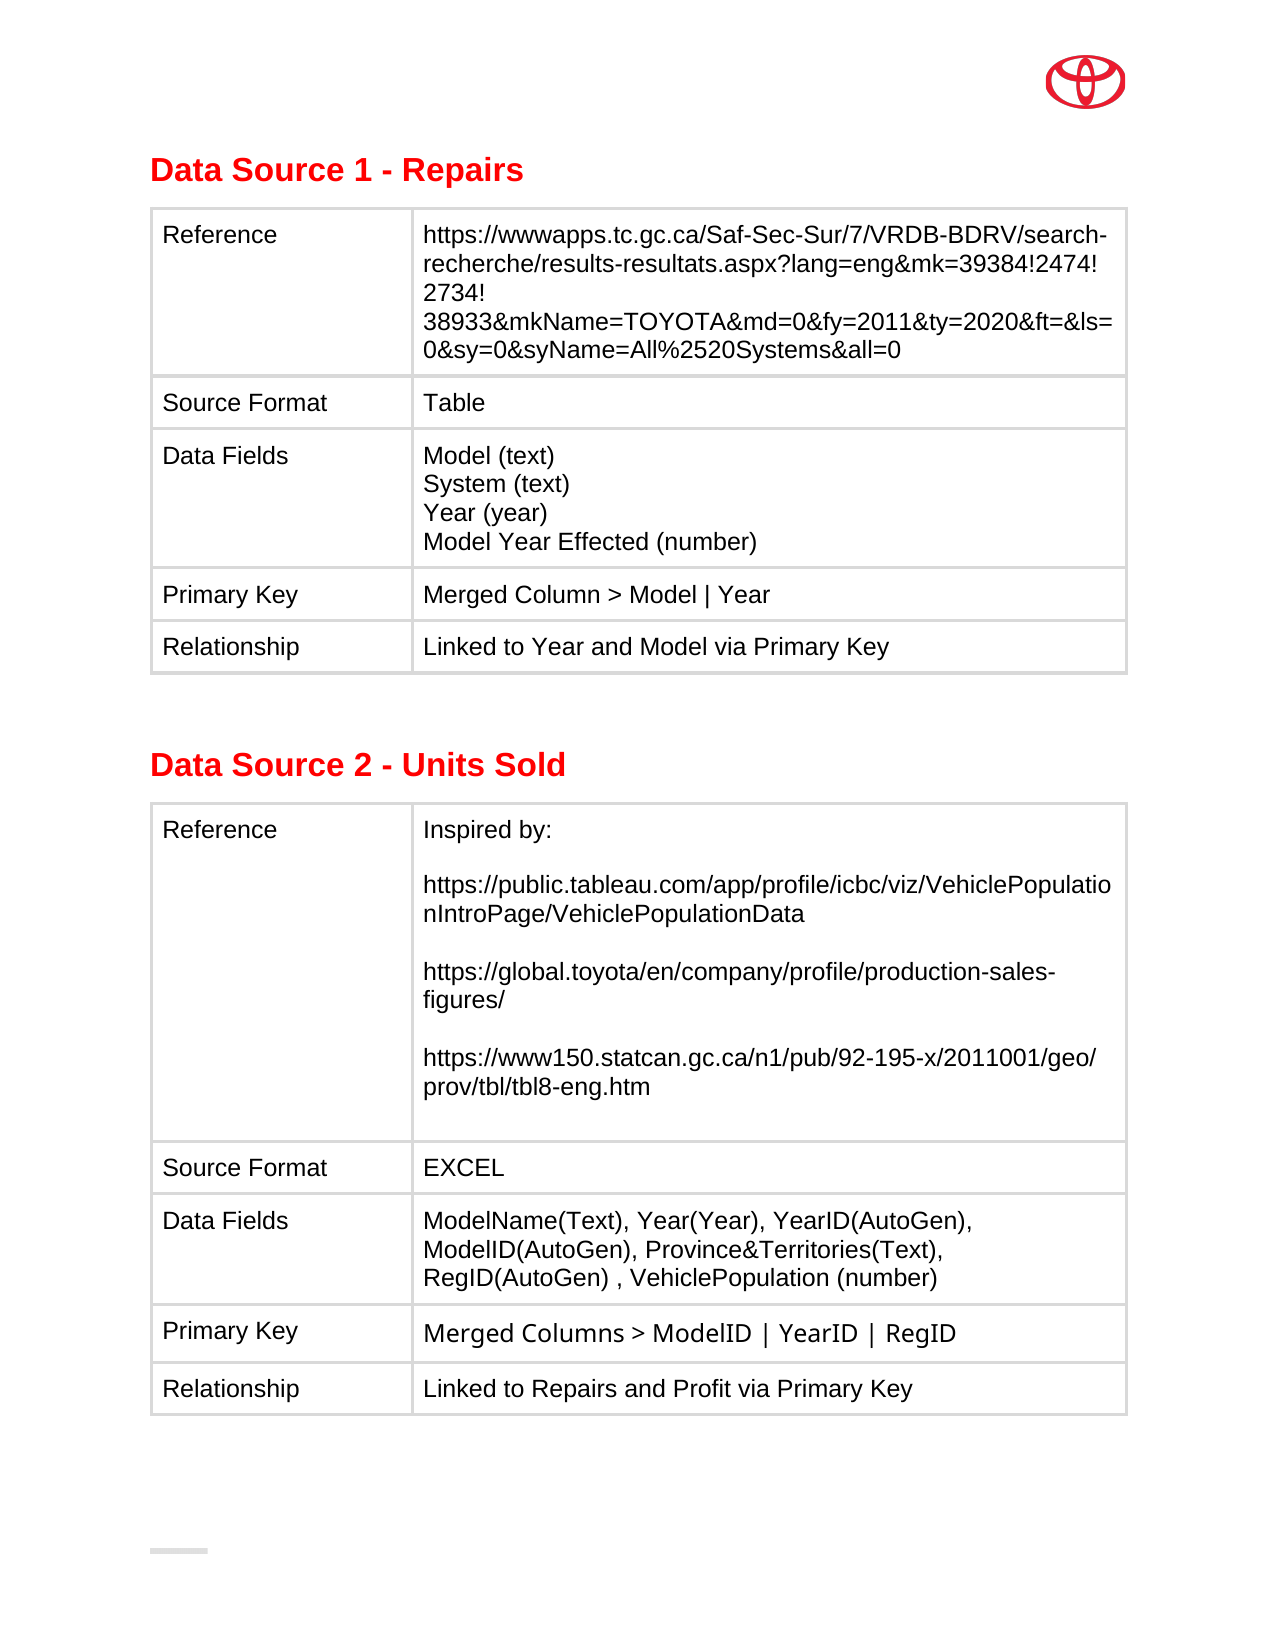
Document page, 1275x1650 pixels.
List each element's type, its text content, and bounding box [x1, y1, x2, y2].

table_cell Relationship [153, 1364, 411, 1413]
table_cell Merged Columns > ModelID | YearID | RegID [414, 1306, 1125, 1361]
table_header https://wwwapps.tc.gc.ca/Saf-Sec-Sur/7/VRDB-BDRV/search-recherche/results-resultats.aspx?lang=eng&mk=39384!2474!2734!38933&mkName=TOYOTA&md=0&fy=2011&ty=2020&ft=&ls=0&sy=0&syName=All%2520Systems&all=0 [414, 210, 1125, 374]
table_cell Table [414, 378, 1125, 427]
table_header Reference [153, 210, 411, 374]
table_cell Source Format [153, 378, 411, 427]
picture [150, 1548, 208, 1554]
table_cell Model (text) System (text) Year (year) Model Year Effected (number) [414, 430, 1125, 566]
table_cell Primary Key [153, 569, 411, 619]
table_cell Primary Key [153, 1306, 411, 1361]
table_cell EXCEL [414, 1143, 1125, 1192]
table_cell Merged Column > Model | Year [414, 569, 1125, 619]
subtitle Data Source 1 - Repairs [150, 150, 1125, 188]
subtitle Data Source 2 - Units Sold [150, 745, 1125, 783]
table_cell ModelName(Text), Year(Year), YearID(AutoGen), ModelID(AutoGen), Province&Territories(Text), RegID(AutoGen) , VehiclePopulation (number) [414, 1195, 1125, 1302]
table_cell Linked to Year and Model via Primary Key [414, 622, 1125, 671]
table_cell Data Fields [153, 1195, 411, 1302]
table_cell Linked to Repairs and Profit via Primary Key [414, 1364, 1125, 1413]
table_header Reference [153, 805, 411, 1139]
table_cell Relationship [153, 622, 411, 671]
table_cell Source Format [153, 1143, 411, 1192]
table_cell Data Fields [153, 430, 411, 566]
picture [1045, 55, 1125, 109]
table_header Inspired by: https://public.tableau.com/app/profile/icbc/viz/VehiclePopulationIntroPage/VehiclePopulationData https://global.toyota/en/company/profile/production-sales-figures/ https://www150.statcan.gc.ca/n1/pub/92-195-x/2011001/geo/prov/tbl/tbl8-eng.htm [414, 805, 1125, 1139]
